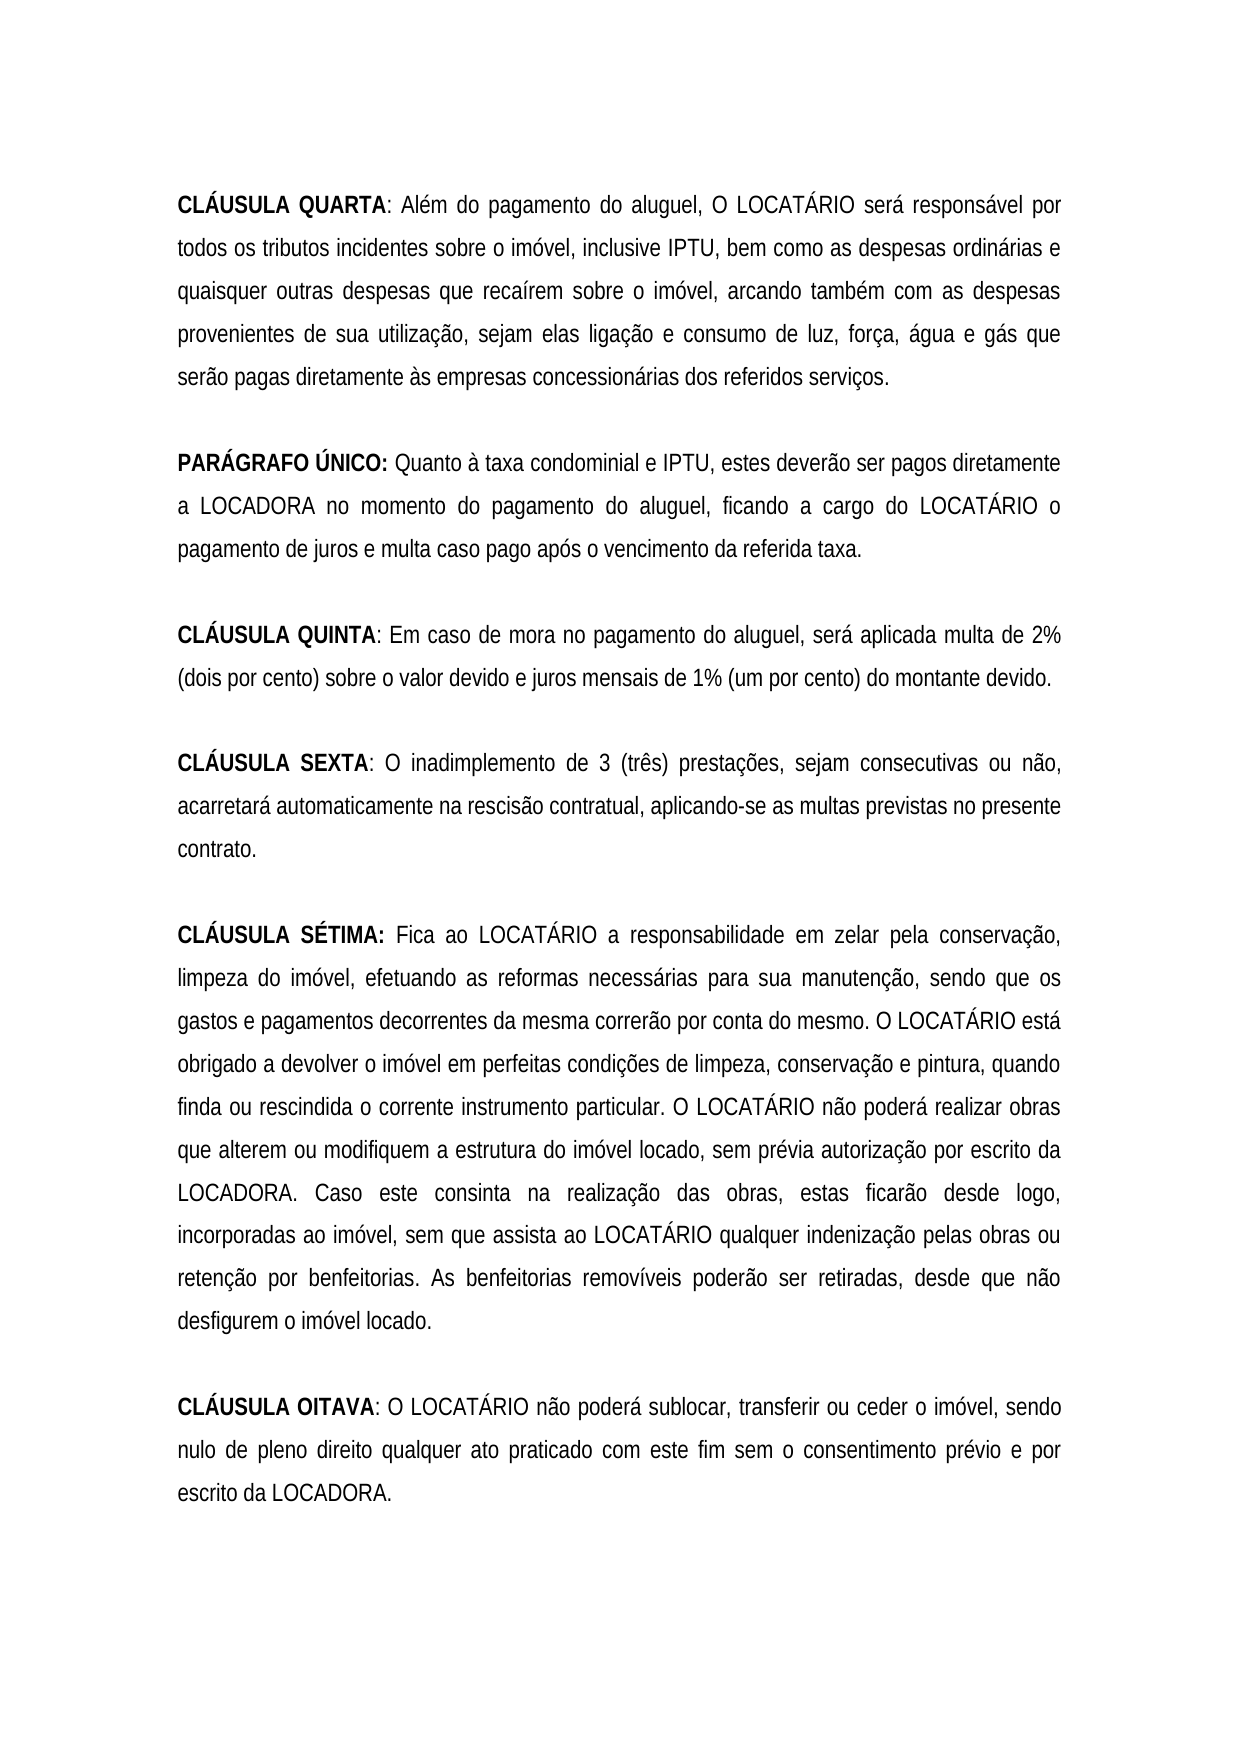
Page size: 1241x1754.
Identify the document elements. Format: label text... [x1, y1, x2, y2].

text CLÁUSULA QUARTA: Além do pagamento do aluguel, O LOCATÁRIO será responsável por todos os tributos incidentes sobre o imóvel, inclusive IPTU, bem como as despesas ordinárias e quaisquer outras despesas que recaírem sobre o imóvel, arcando também com as despesas provenientes de sua utilização, sejam elas ligação e consumo de luz, força, água e gás que serão pagas diretamente às empresas concessionárias dos referidos serviços. [177, 191, 1063, 391]
text CLÁUSULA QUINTA: Em caso de mora no pagamento do aluguel, será aplicada multa de 2% (dois por cento) sobre o valor devido e juros mensais de 1% (um por cento) do montante devido. [177, 620, 1063, 691]
text PARÁGRAFO ÚNICO: Quanto à taxa condominial e IPTU, estes deverão ser pagos diretamente a LOCADORA no momento do pagamento do aluguel, ficando a cargo do LOCATÁRIO o pagamento de juros e multa caso pago após o vencimento da referida taxa. [177, 448, 1063, 562]
text CLÁUSULA SÉTIMA: Fica ao LOCATÁRIO a responsabilidade em zelar pela conservação, limpeza do imóvel, efetuando as reformas necessárias para sua manutenção, sendo que os gastos e pagamentos decorrentes da mesma correrão por conta do mesmo. O LOCATÁRIO está obrigado a devolver o imóvel em perfeitas condições de limpeza, conservação e pintura, quando finda ou rescindida o corrente instrumento particular. O LOCATÁRIO não poderá realizar obras que alterem ou modifiquem a estrutura do imóvel locado, sem prévia autorização por escrito da LOCADORA. Caso este consinta na realização das obras, estas ficarão desde logo, incorporadas ao imóvel, sem que assista ao LOCATÁRIO qualquer indenização pelas obras ou retenção por benfeitorias. As benfeitorias removíveis poderão ser retiradas, desde que não desfigurem o imóvel locado. [177, 920, 1063, 1335]
text CLÁUSULA OITAVA: O LOCATÁRIO não poderá sublocar, transferir ou ceder o imóvel, sendo nulo de pleno direito qualquer ato praticado com este fim sem o consentimento prévio e por escrito da LOCADORA. [177, 1392, 1063, 1507]
text CLÁUSULA SEXTA: O inadimplemento de 3 (três) prestações, sejam consecutivas ou não, acarretará automaticamente na rescisão contratual, aplicando-se as multas previstas no presente contrato. [177, 748, 1063, 863]
